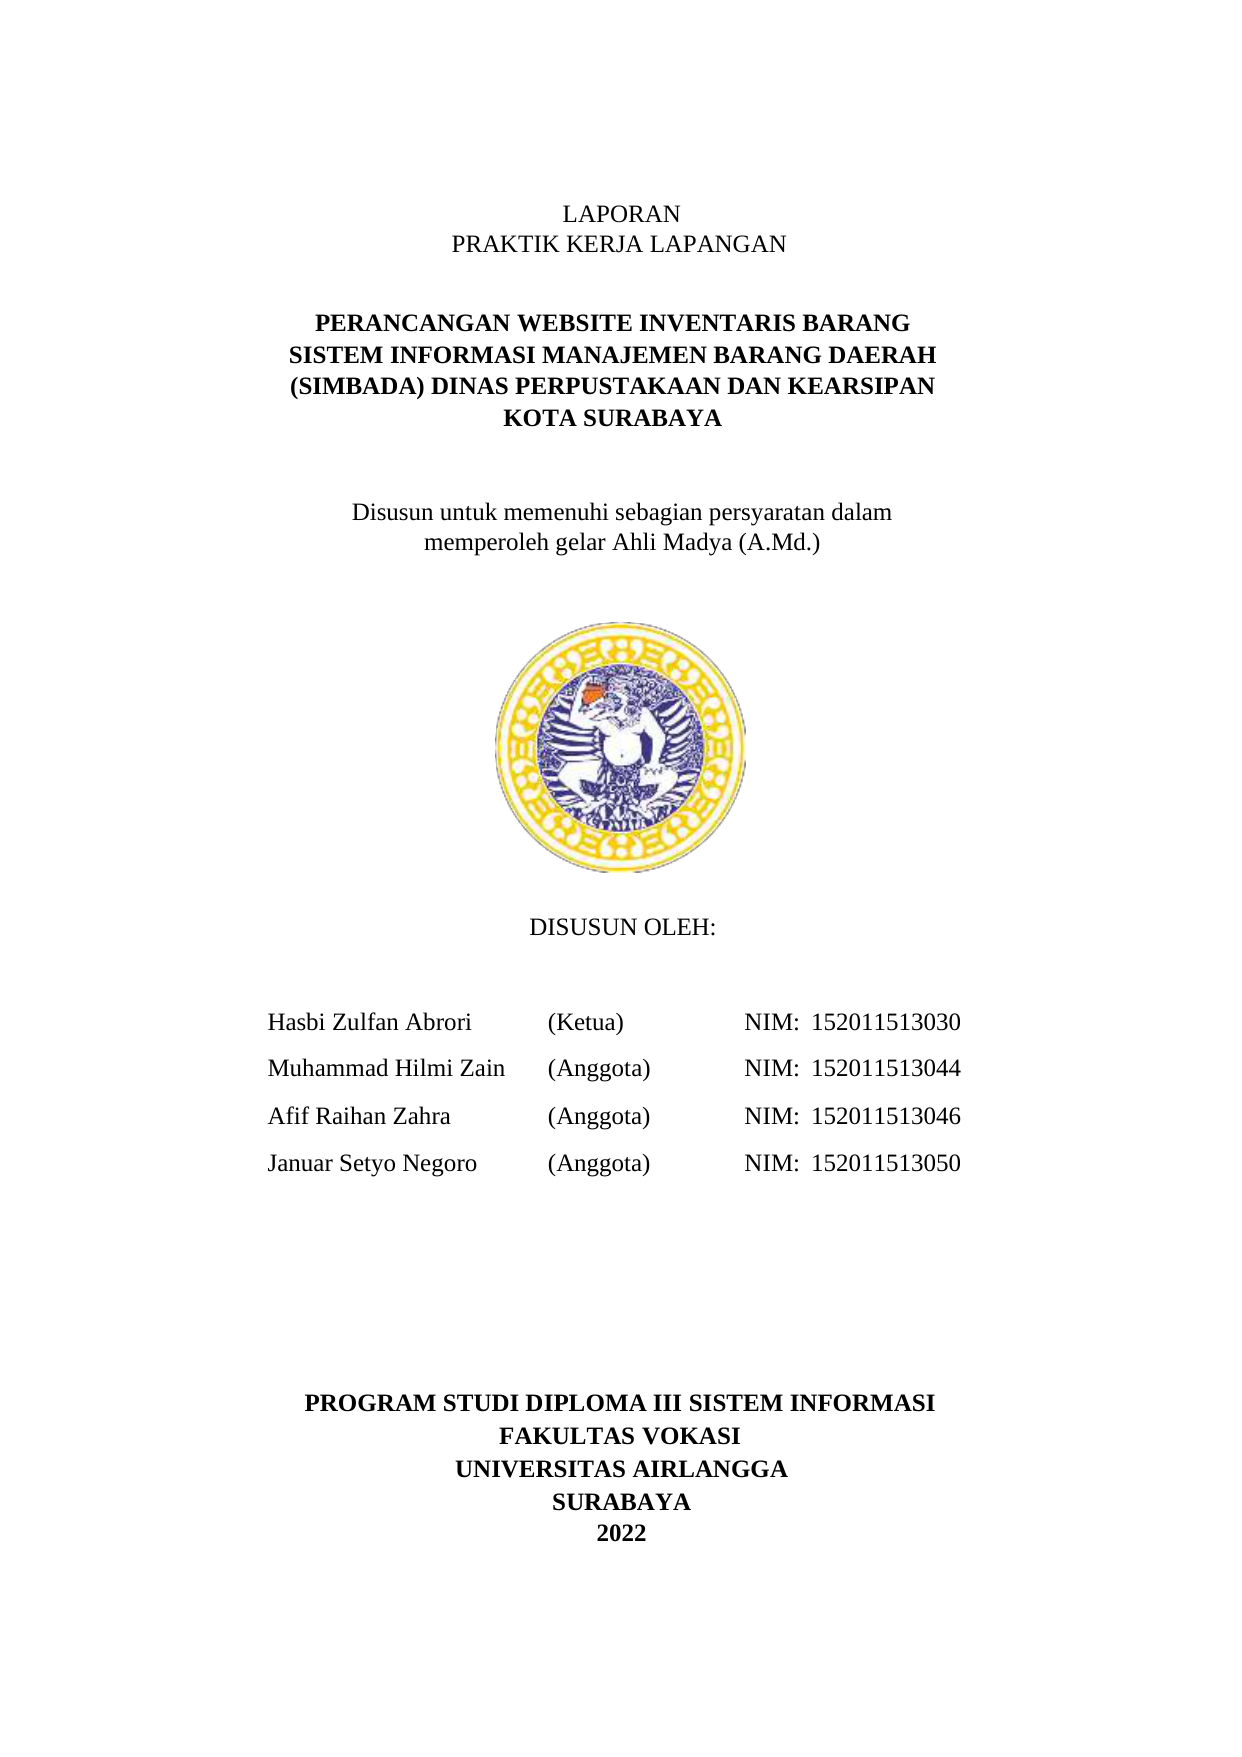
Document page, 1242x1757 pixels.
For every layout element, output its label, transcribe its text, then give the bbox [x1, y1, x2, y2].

text PROGRAM STUDI DIPLOMA III SISTEM INFORMASI FAKULTAS VOKASI [302, 1388, 937, 1449]
table_cell 152011513046 [805, 1093, 965, 1140]
text UNIVERSITAS AIRLANGGA SURABAYA [453, 1454, 790, 1515]
table_cell NIM: [697, 1140, 805, 1187]
table_cell (Anggota) [526, 1093, 697, 1140]
table_header 152011513030 [805, 999, 965, 1046]
text PERANCANGAN WEBSITE INVENTARIS BARANG SISTEM INFORMASI MANAJEMEN BARANG DAERAH (SIMBADA) DINAS PERPUSTAKAAN DAN KEARSIPAN KOTA SURABAYA [286, 308, 938, 432]
table_cell Januar Setyo Negoro [263, 1140, 526, 1187]
table_cell (Anggota) [526, 1046, 697, 1093]
text DISUSUN OLEH: [526, 913, 719, 940]
table_cell NIM: [697, 1046, 805, 1093]
table_header NIM: [697, 999, 805, 1046]
table_header Hasbi Zulfan Abrori [263, 999, 526, 1046]
table_cell (Anggota) [526, 1140, 697, 1187]
text 2022 [592, 1520, 651, 1547]
picture [495, 622, 746, 873]
table_cell Afif Raihan Zahra [263, 1093, 526, 1140]
table_cell Muhammad Hilmi Zain [263, 1046, 526, 1093]
table_cell 152011513044 [805, 1046, 965, 1093]
table_cell NIM: [697, 1093, 805, 1140]
text PRAKTIK KERJA LAPANGAN [450, 229, 788, 258]
table_header (Ketua) [526, 999, 697, 1046]
text LAPORAN [558, 199, 685, 228]
text Disusun untuk memenuhi sebagian persyaratan dalam memperoleh gelar Ahli Madya (A.Md.) [350, 497, 894, 556]
table_cell 152011513050 [805, 1140, 965, 1187]
